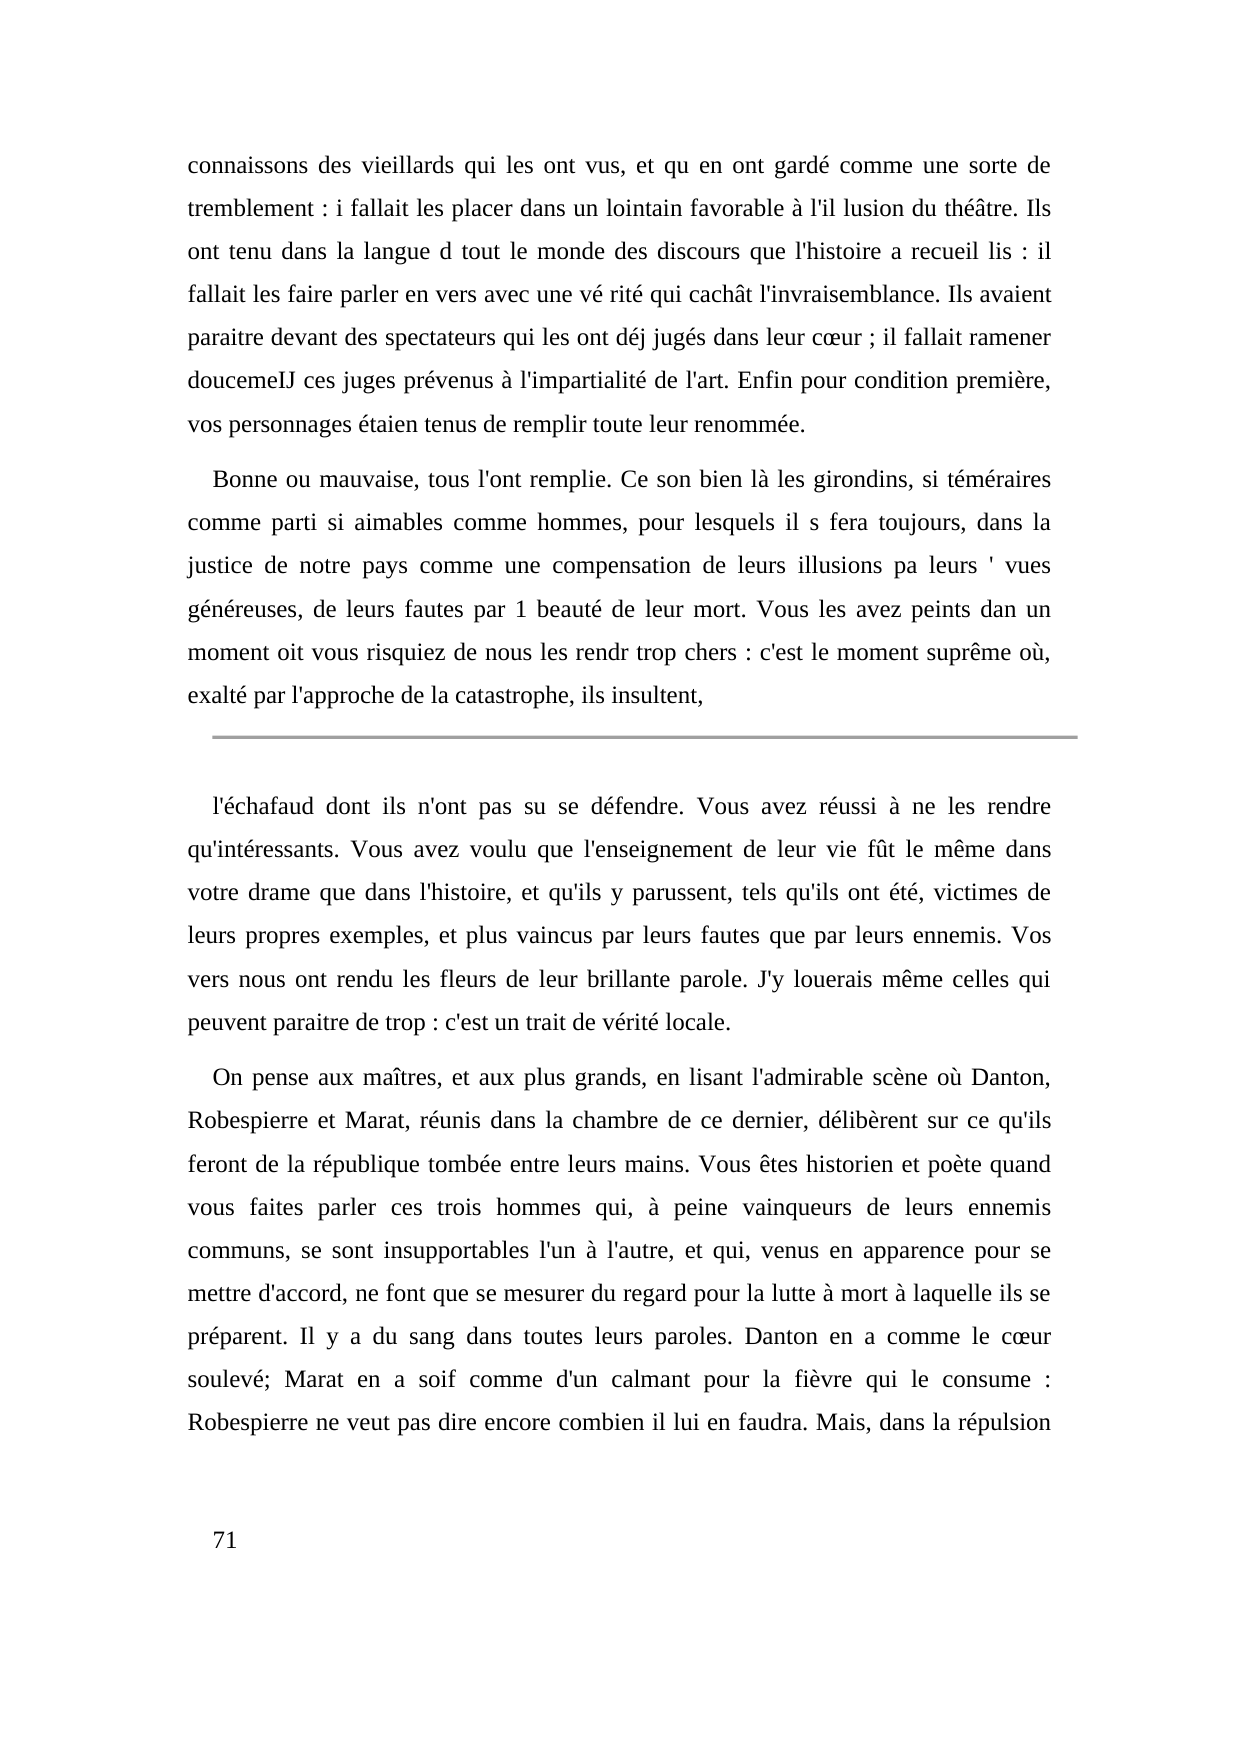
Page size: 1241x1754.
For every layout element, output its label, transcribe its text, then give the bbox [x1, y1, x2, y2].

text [187, 150, 1053, 437]
text Bonne ou mauvaise, tous l'ont remplie. Ce son bien là les girondins, si téméraires comme parti si aimables comme hommes, pour lesquels il s fera toujours, dans la justice de notre pays comme une compensation de leurs illusions pa leurs ' vues généreuses, de leurs fautes par 1 beauté de leur mort. Vous les avez peints dan un moment oit vous risquiez de nous les rendr trop chers : c'est le moment suprême où, exalté par l'approche de la catastrophe, ils insultent, [187, 464, 1053, 709]
text l'échafaud dont ils n'ont pas su se défendre. Vous avez réussi à ne les rendre qu'intéressants. Vous avez voulu que l'enseignement de leur vie fût le même dans votre drame que dans l'histoire, et qu'ils y parussent, tels qu'ils ont été, victimes de leurs propres exemples, et plus vaincus par leurs fautes que par leurs ennemis. Vos vers nous ont rendu les fleurs de leur brillante parole. J'y louerais même celles qui peuvent paraitre de trop : c'est un trait de vérité locale. [187, 791, 1053, 1036]
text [187, 1062, 1053, 1436]
